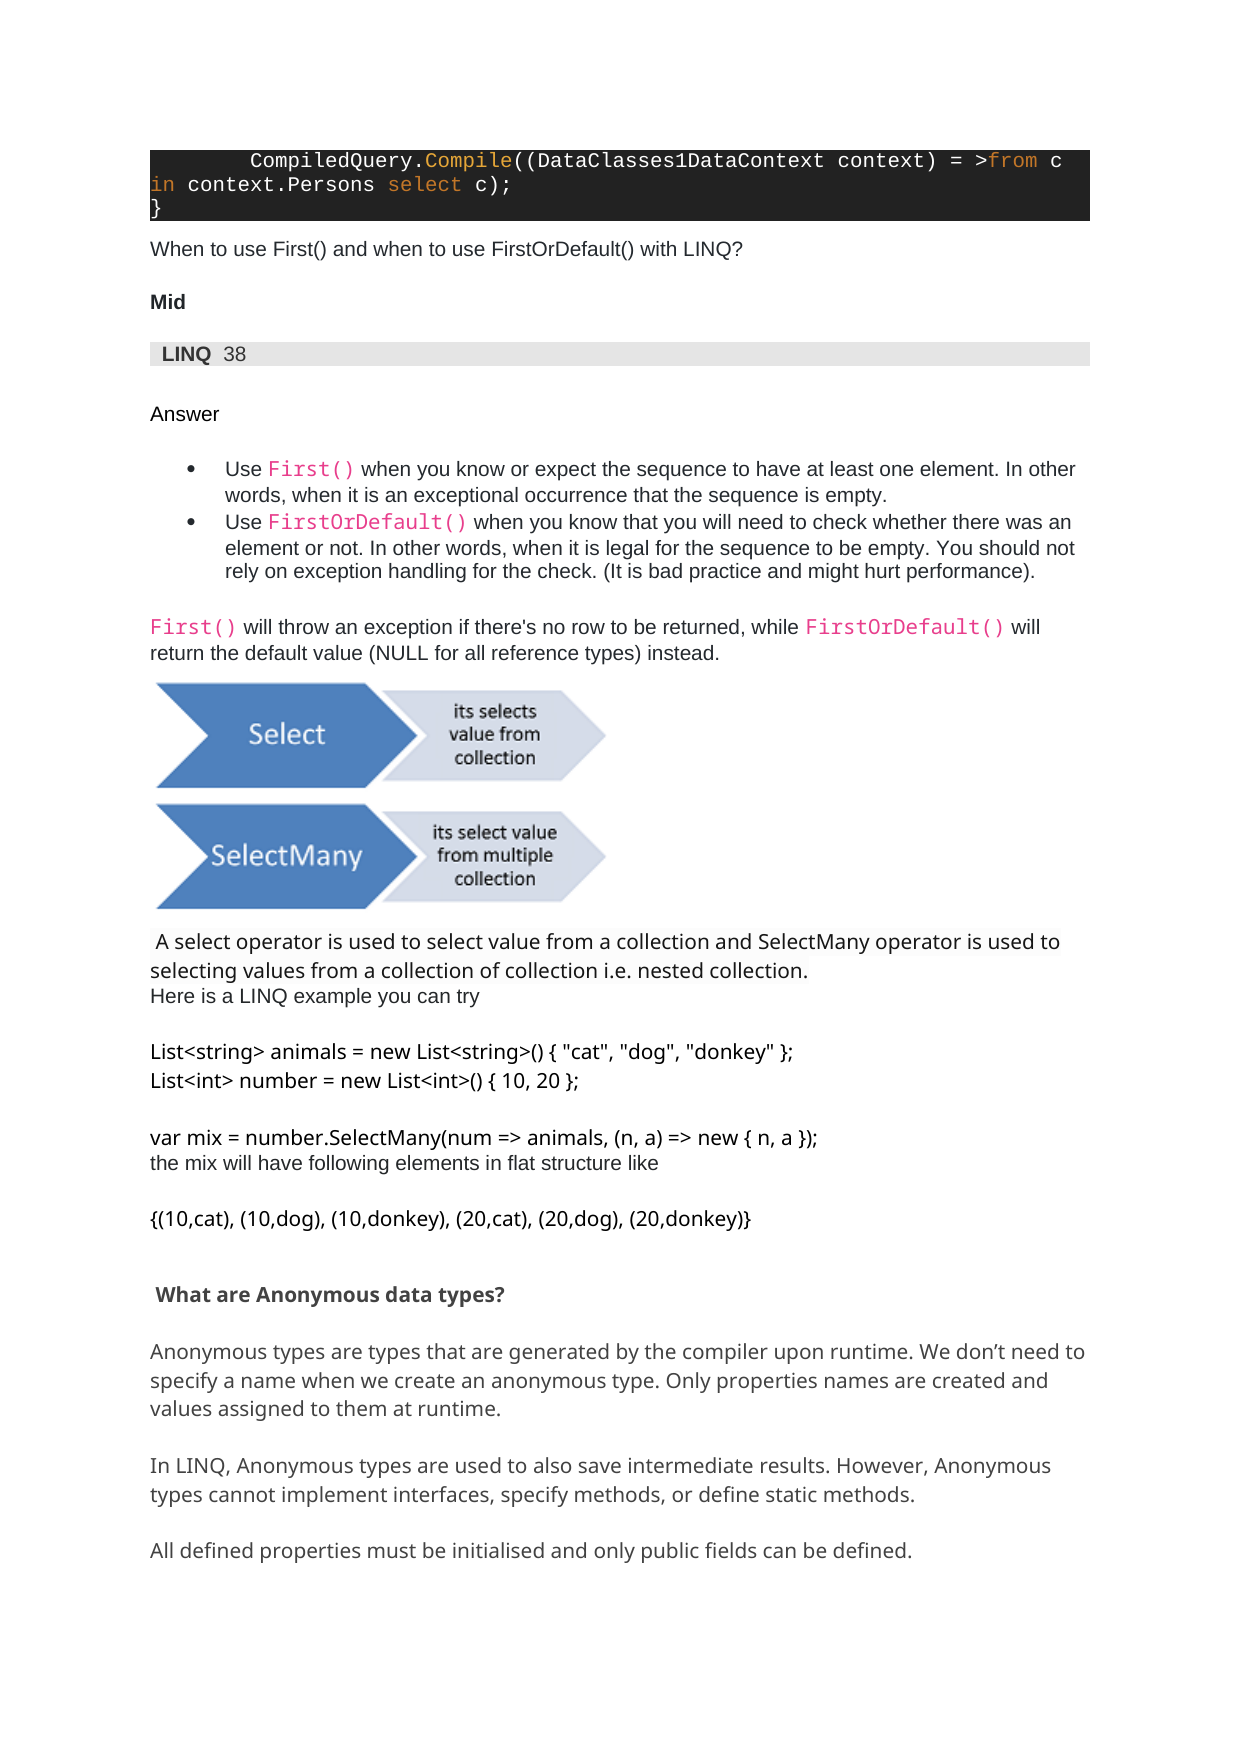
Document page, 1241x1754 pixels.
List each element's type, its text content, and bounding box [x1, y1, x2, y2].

text Here is a LINQ example you can try [150, 984, 1090, 1008]
text LINQ 38 [150, 342, 1090, 366]
text } [150, 197, 1090, 221]
picture [150, 665, 607, 928]
text First() will throw an exception if there's no row to be returned, while FirstOrDefault() will return the default value (NULL for all reference types) instead. [150, 612, 1090, 665]
text var mix = number.SelectMany(num => animals, (n, a) => new { n, a }); [150, 1123, 1090, 1151]
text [150, 1281, 1090, 1593]
text {(10,cat), (10,dog), (10,donkey), (20,cat), (20,dog), (20,donkey)} [150, 1204, 1090, 1233]
text Mid [150, 290, 1090, 314]
text A select operator is used to select value from a collection and SelectMany operator is used to selecting values from a collection of collection i.e. nested collection. [607, 927, 1090, 984]
list Use FirstOrDefault() when you know that you will need to check whether there was an element or not. In other words, when it is legal for the sequence to be empty. You should not rely on exception handling for the check. (It is bad practice and might hurt performance). [187, 507, 1090, 583]
text When to use First() and when to use FirstOrDefault() with LINQ? [150, 237, 1090, 261]
text Answer [150, 401, 1090, 425]
text List<int> number = new List<int>() { 10, 20 }; [150, 1066, 1090, 1094]
text List<string> animals = new List<string>() { "cat", "dog", "donkey" }; [150, 1037, 1090, 1066]
list Use First() when you know or expect the sequence to have at least one element. In other words, when it is an exceptional occurrence that the sequence is empty. [187, 454, 1090, 507]
text CompiledQuery.Compile((DataClasses1DataContext context) = >from c in context.Persons select c); [150, 150, 1090, 197]
text the mix will have following elements in flat structure like [150, 1151, 1090, 1175]
